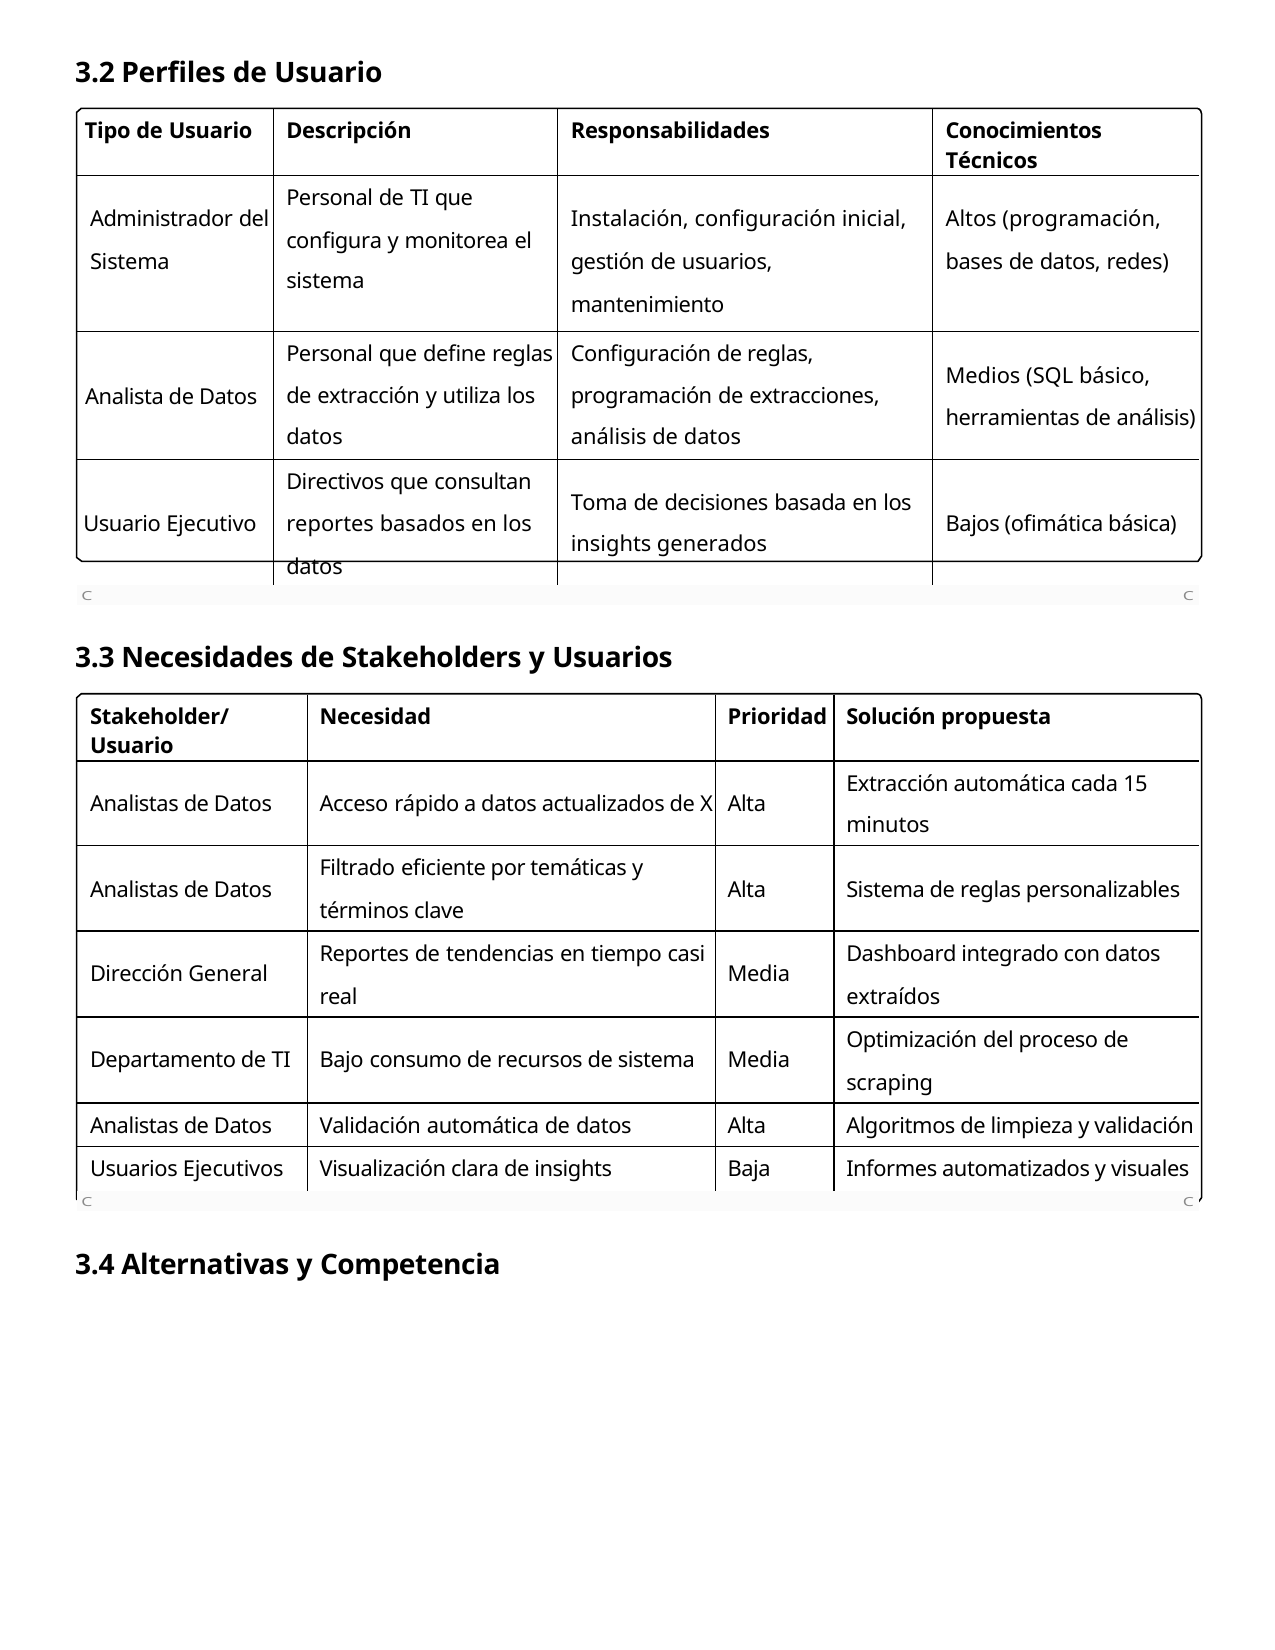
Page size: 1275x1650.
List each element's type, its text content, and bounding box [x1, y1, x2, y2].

list Necesidades de Stakeholders y Usuarios [75, 638, 1200, 676]
table_cell Analistas de Datos [77, 846, 307, 930]
table_cell Configuración de reglas, programación de extracciones, análisis de datos [558, 332, 932, 458]
table_cell Departamento de TI [77, 1018, 307, 1102]
table_header Prioridad [716, 695, 833, 760]
table_cell Analistas de Datos [77, 1104, 307, 1146]
table_cell Baja [716, 1147, 833, 1191]
table_header Tipo de Usuario [77, 109, 273, 175]
list Alternativas y Competencia [75, 1244, 1200, 1282]
table_cell Altos (programación, bases de datos, redes) [933, 176, 1199, 331]
table_cell Alta [716, 1104, 833, 1146]
table_header Solución propuesta [835, 695, 1199, 760]
table_cell Medios (SQL básico, herramientas de análisis) [933, 332, 1199, 458]
table_cell C C [77, 585, 1199, 605]
table_cell Personal que define reglas de extracción y utiliza los datos [274, 332, 557, 458]
table_header Responsabilidades [558, 109, 932, 175]
table_cell Bajo consumo de recursos de sistema [308, 1018, 715, 1102]
table_cell Validación automática de datos [308, 1104, 715, 1146]
table_cell Extracción automática cada 15 minutos [835, 762, 1199, 844]
table_cell Usuario Ejecutivo [77, 460, 273, 585]
table_header Conocimientos Técnicos [933, 109, 1199, 175]
table_cell Bajos (ofimática básica) [933, 460, 1199, 585]
table_header Descripción [274, 109, 557, 175]
table_header Stakeholder/Usuario [77, 695, 307, 760]
table_cell Filtrado eficiente por temáticas y términos clave [308, 846, 715, 930]
table_cell Directivos que consultan reportes basados en los datos [274, 460, 557, 585]
table_cell Alta [716, 762, 833, 844]
table_cell Informes automatizados y visuales [835, 1147, 1199, 1191]
table_cell Dashboard integrado con datos extraídos [835, 932, 1199, 1016]
table_cell Usuarios Ejecutivos [77, 1147, 307, 1191]
table_cell Analistas de Datos [77, 762, 307, 844]
table_cell Personal de TI que configura y monitorea el sistema [274, 176, 557, 331]
table_cell Optimización del proceso de scraping [835, 1018, 1199, 1102]
table_cell Instalación, configuración inicial, gestión de usuarios, mantenimiento [558, 176, 932, 331]
table_cell Media [716, 932, 833, 1016]
table_cell Toma de decisiones basada en los insights generados [558, 460, 932, 585]
list Perfiles de Usuario [75, 52, 1200, 91]
table_cell Acceso rápido a datos actualizados de X [308, 762, 715, 844]
table_cell Sistema de reglas personalizables [835, 846, 1199, 930]
table_cell C C [77, 1191, 1199, 1211]
table_cell Alta [716, 846, 833, 930]
table_cell Algoritmos de limpieza y validación [835, 1104, 1199, 1146]
table_cell Visualización clara de insights [308, 1147, 715, 1191]
table_cell Analista de Datos [77, 332, 273, 458]
table_cell Media [716, 1018, 833, 1102]
table_cell Reportes de tendencias en tiempo casi real [308, 932, 715, 1016]
table_cell Administrador del Sistema [77, 176, 273, 331]
table_cell Dirección General [77, 932, 307, 1016]
table_header Necesidad [308, 695, 715, 760]
